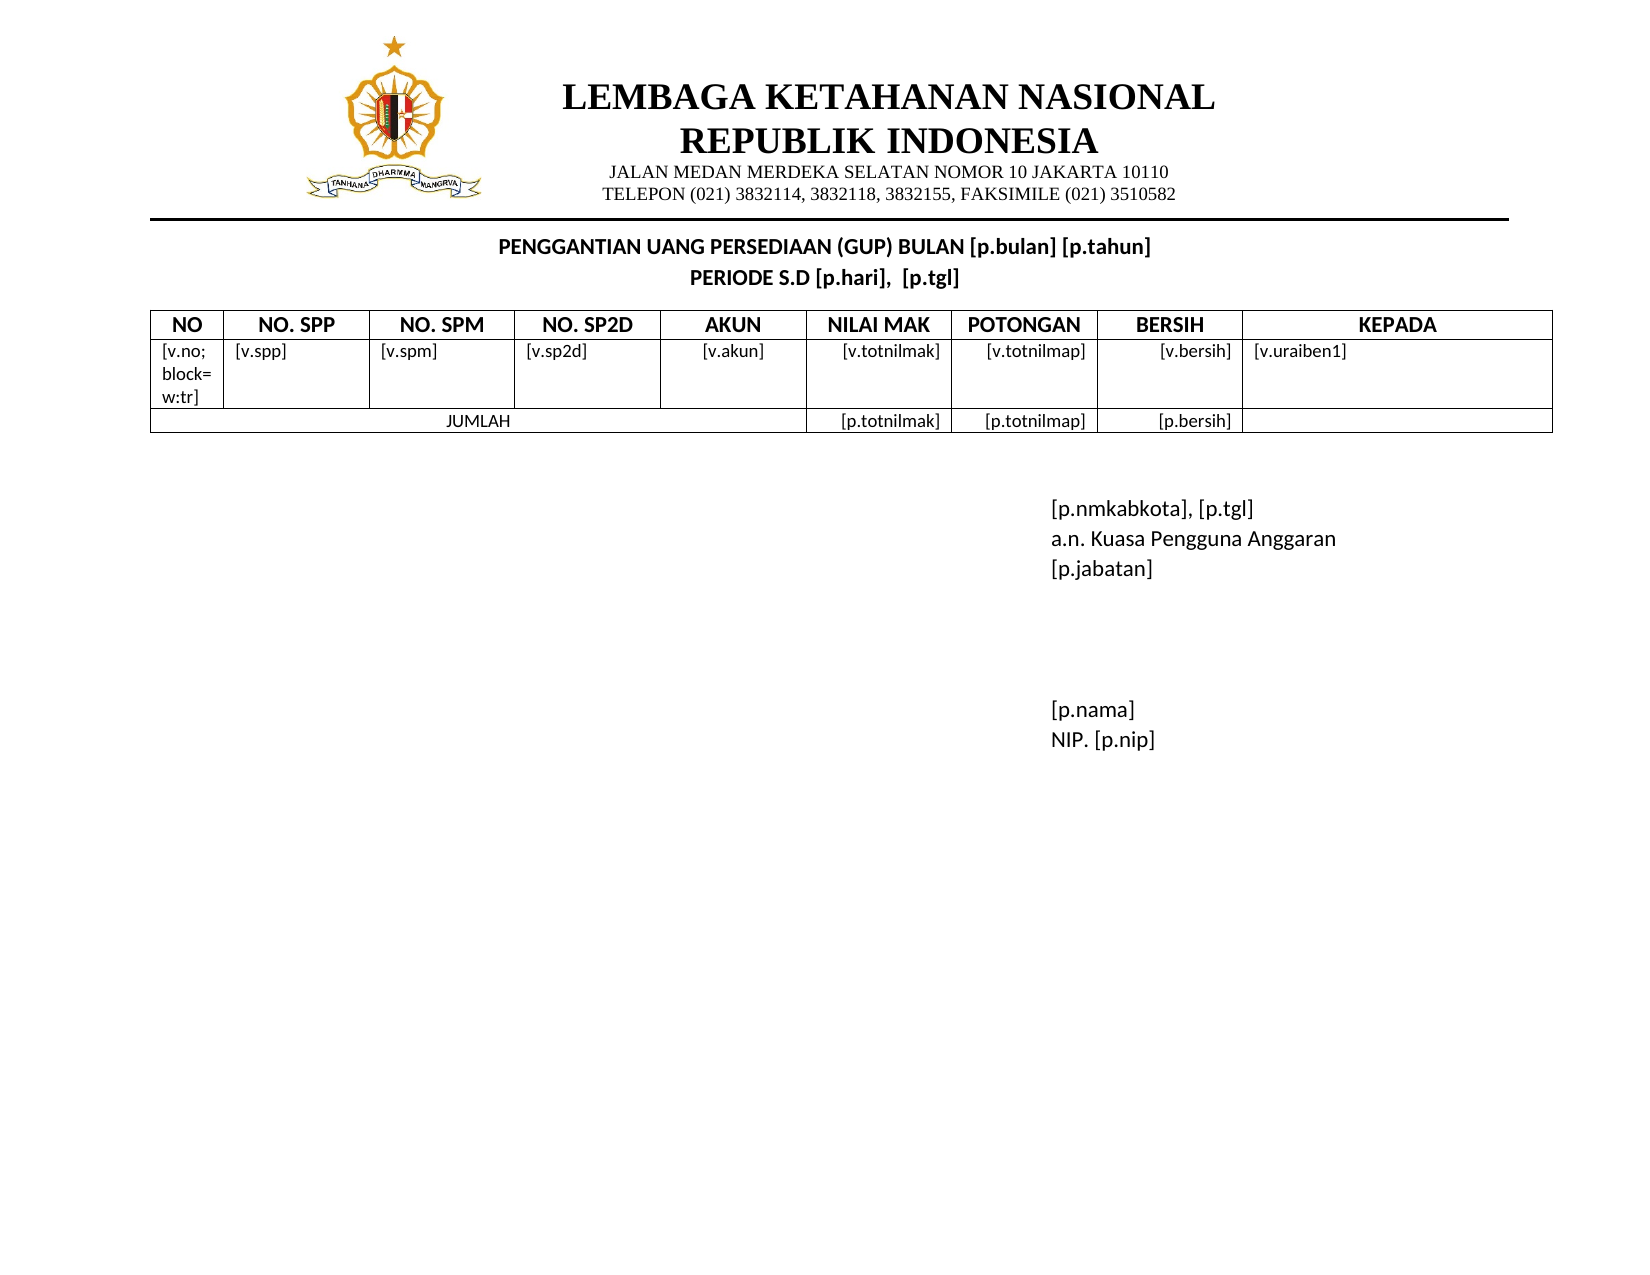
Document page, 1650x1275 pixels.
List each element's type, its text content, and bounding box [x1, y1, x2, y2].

table_cell [v.totnilmak] [807, 340, 951, 408]
table_cell [v.uraiben1] [1243, 340, 1552, 408]
table_cell [v.sp2d] [515, 340, 660, 408]
table_header KEPADA [1243, 311, 1552, 338]
table_cell [1243, 409, 1552, 432]
table_cell [v.akun] [661, 340, 806, 408]
text [p.nmkabkota], [p.tgl] [1051, 494, 1500, 522]
table_cell [p.totnilmap] [952, 409, 1097, 432]
text PERIODE S.D [p.hari], [p.tgl] [150, 263, 1500, 291]
table_cell [v.totnilmap] [952, 340, 1097, 408]
text PENGGANTIAN UANG PERSEDIAAN (GUP) BULAN [p.bulan] [p.tahun] [150, 232, 1500, 260]
table_header NILAI MAK [807, 311, 951, 338]
picture [306, 36, 482, 205]
text a.n. Kuasa Pengguna Anggaran [1051, 524, 1500, 552]
table_cell [v.bersih] [1098, 340, 1242, 408]
table_header BERSIH [1098, 311, 1242, 338]
table_cell [p.totnilmak] [807, 409, 951, 432]
table_cell JUMLAH [151, 409, 806, 432]
table_cell [p.bersih] [1098, 409, 1242, 432]
text [p.nama] [1051, 695, 1500, 723]
table_header POTONGAN [952, 311, 1097, 338]
table_cell [v.spp] [224, 340, 369, 408]
table_cell [v.no; block=w:tr] [151, 340, 223, 408]
table_cell [v.spm] [370, 340, 514, 408]
text [p.jabatan] [1051, 554, 1500, 582]
table_header NO [151, 311, 223, 338]
table_header NO. SPP [224, 311, 369, 338]
table_header NO. SPM [370, 311, 514, 338]
table_header NO. SP2D [515, 311, 660, 338]
table_header AKUN [661, 311, 806, 338]
text NIP. [p.nip] [1051, 725, 1500, 753]
